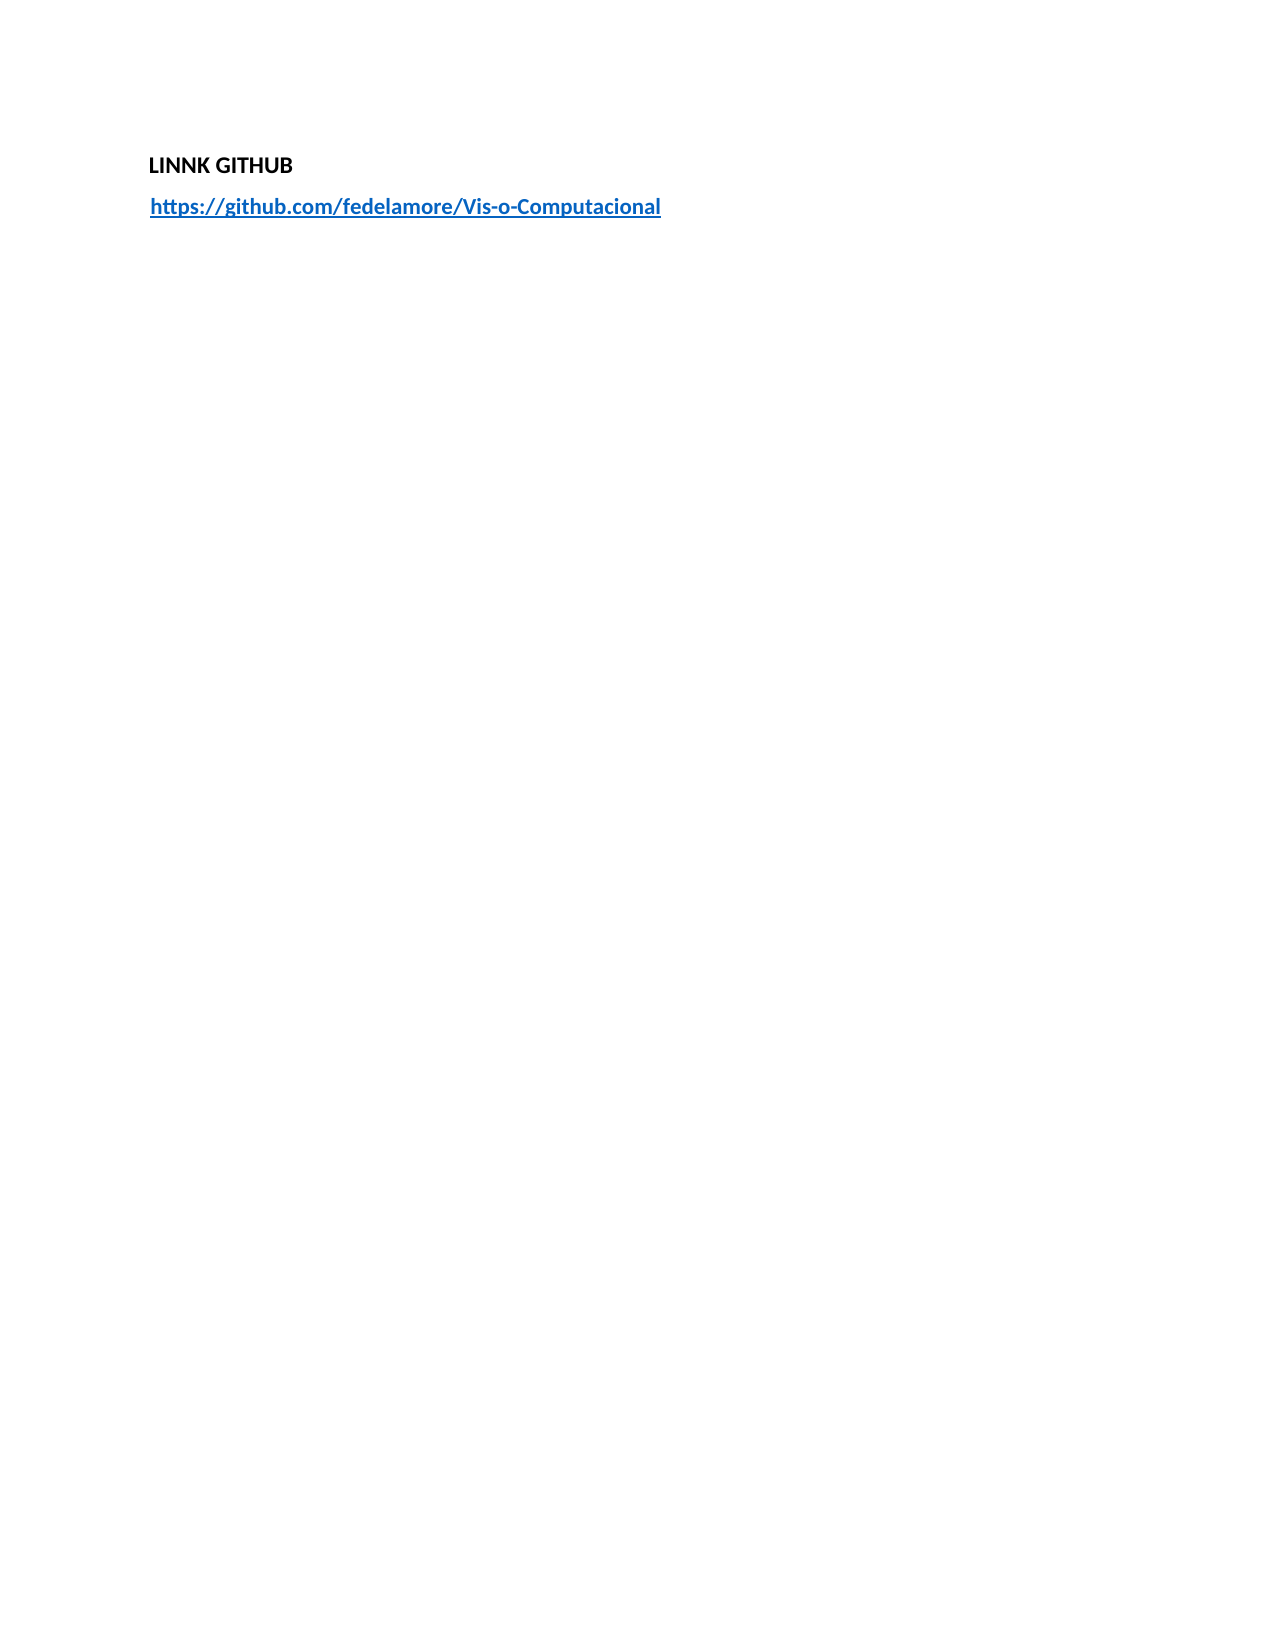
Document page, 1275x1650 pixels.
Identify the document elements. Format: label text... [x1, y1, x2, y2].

text https://github.com/fedelamore/Vis-o-Computacional [150, 192, 1129, 220]
subtitle LINNK GITHUB [149, 150, 696, 179]
